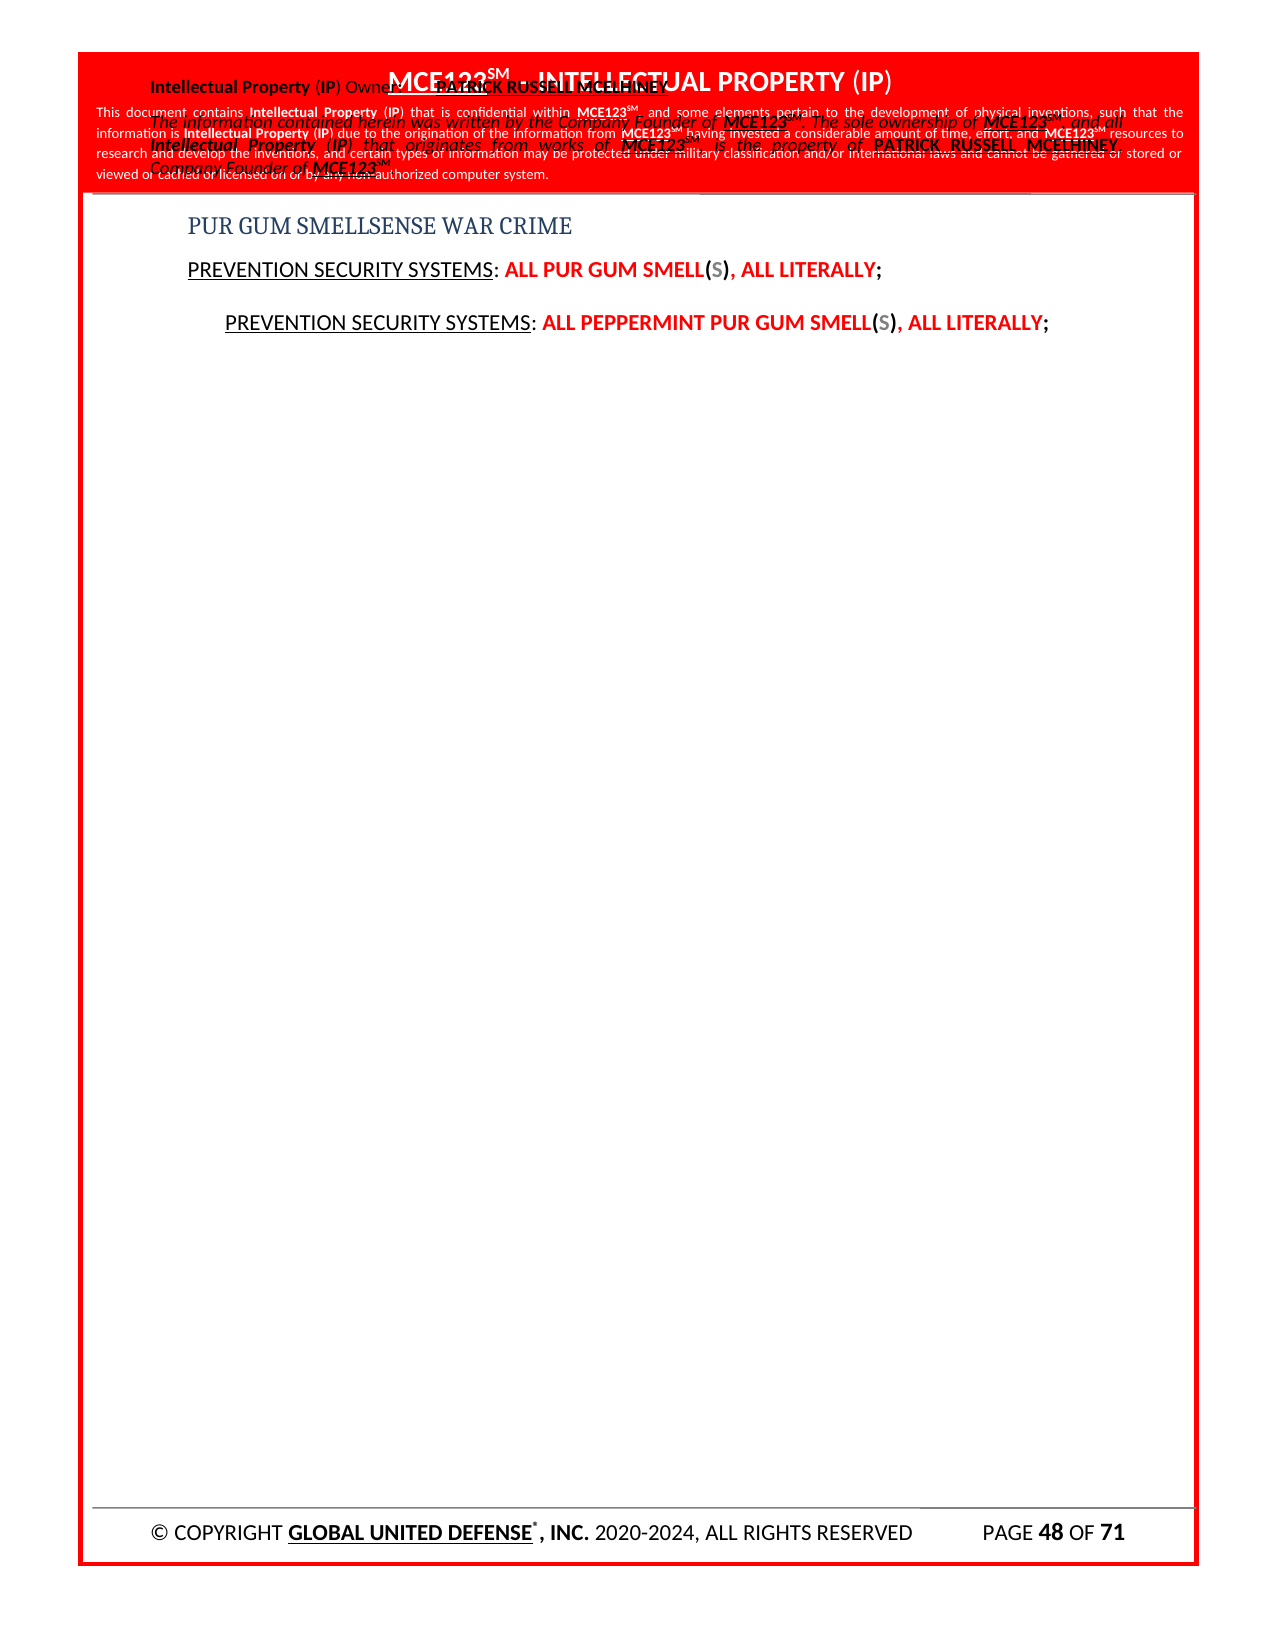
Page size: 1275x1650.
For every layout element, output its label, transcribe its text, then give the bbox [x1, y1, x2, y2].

text PREVENTION SECURITY SYSTEMS: ALL PEPPERMINT PUR GUM SMELL(S), ALL LITERALLY; [225, 308, 1125, 336]
subtitle PUR GUM SMELLSENSE WAR CRIME [187, 212, 1125, 240]
text PREVENTION SECURITY SYSTEMS: ALL PUR GUM SMELL(S), ALL LITERALLY; [187, 255, 1125, 283]
